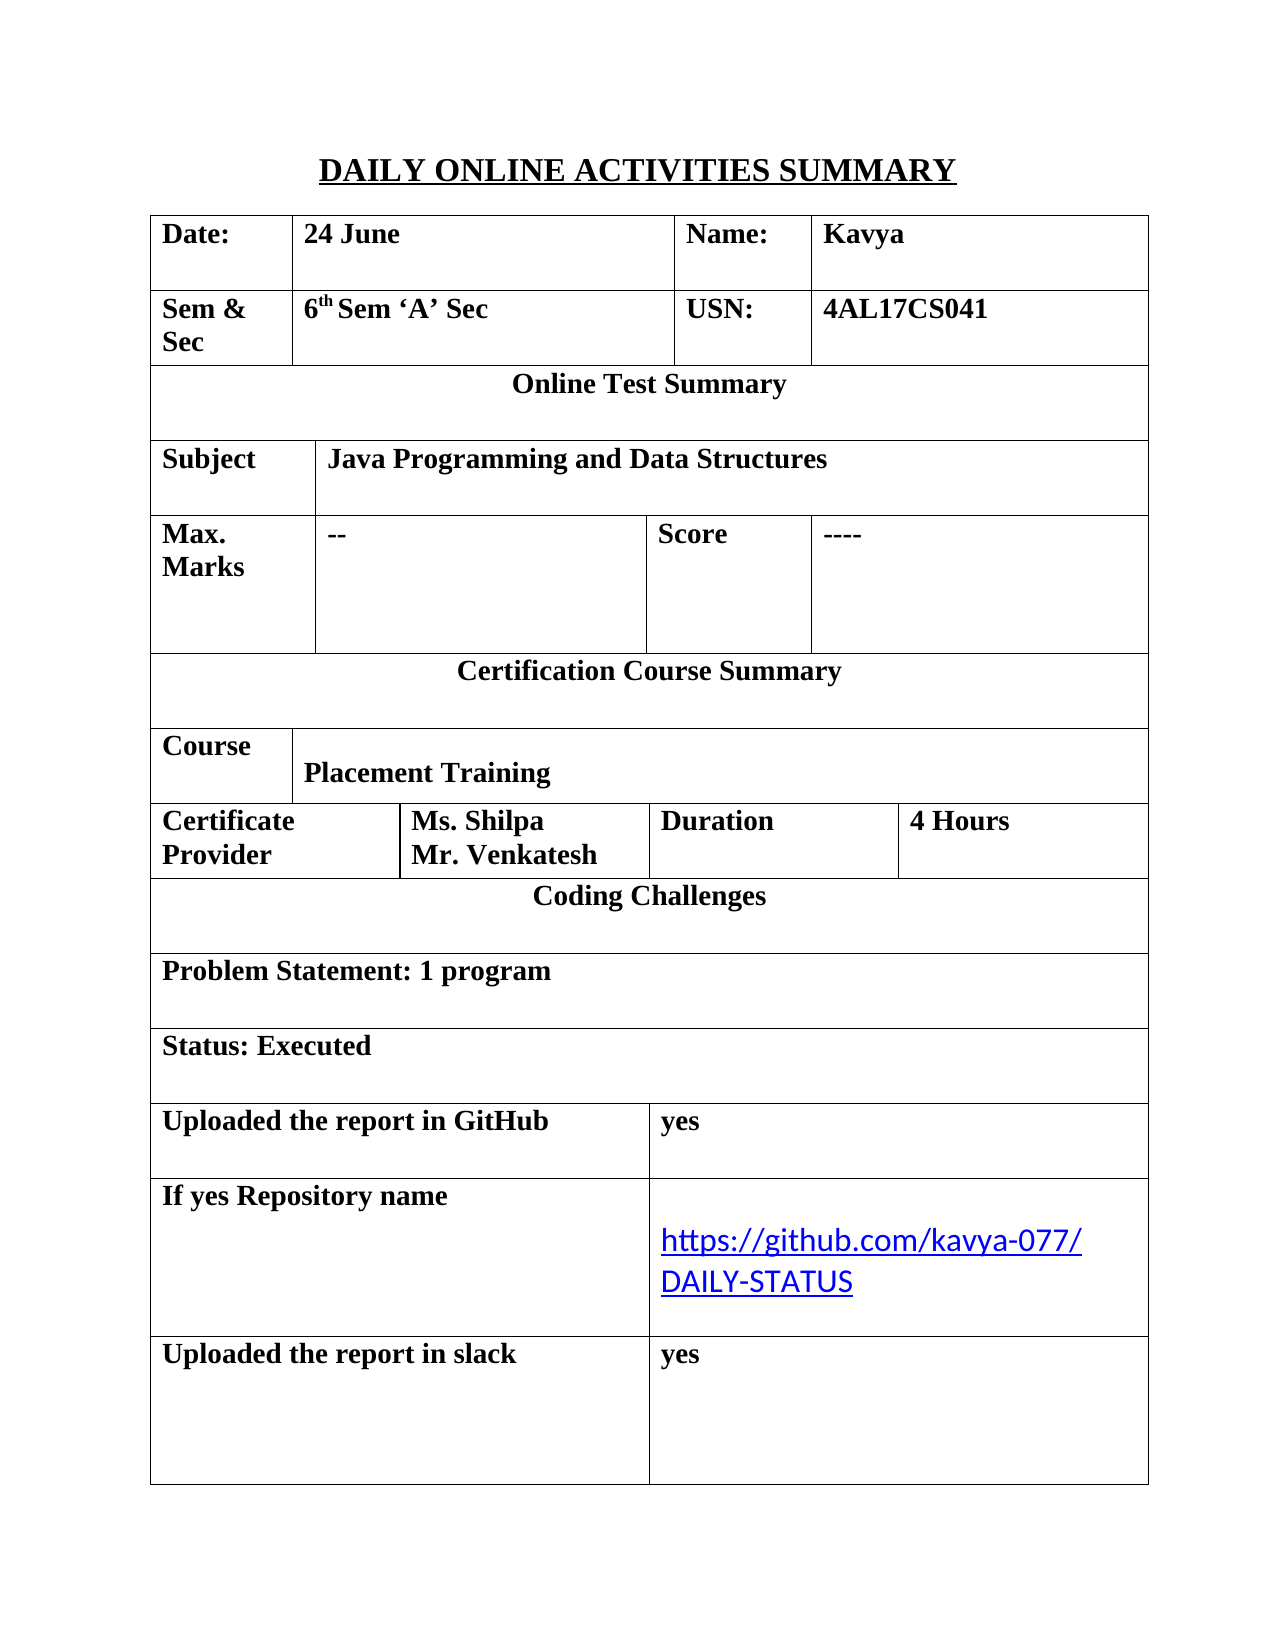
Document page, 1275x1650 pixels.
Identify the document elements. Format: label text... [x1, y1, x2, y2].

table_header 24 June [293, 216, 674, 290]
table_cell 4 Hours [899, 804, 1148, 877]
table_cell 4AL17CS041 [812, 291, 1148, 365]
text DAILY ONLINE ACTIVITIES SUMMARY [150, 150, 1125, 188]
table_cell ---- [812, 516, 1148, 652]
table_cell Course [151, 729, 292, 802]
table_cell Status: Executed [151, 1029, 1148, 1102]
table_cell Sem & Sec [151, 291, 292, 365]
table_cell Placement Training [293, 729, 1148, 802]
table_cell USN: [675, 291, 811, 365]
table_cell Subject [151, 441, 315, 515]
table_cell Certification Course Summary [151, 654, 1148, 727]
table_cell Java Programming and Data Structures [316, 441, 1148, 515]
table_cell yes [650, 1104, 1148, 1177]
table_cell Uploaded the report in GitHub [151, 1104, 649, 1177]
table_cell If yes Repository name [151, 1179, 649, 1336]
table_cell Problem Statement: 1 program [151, 954, 1148, 1027]
table_header Name: [675, 216, 811, 290]
table_cell Certificate Provider [151, 804, 399, 877]
table_cell Ms. Shilpa Mr. Venkatesh [401, 804, 649, 877]
table_header Kavya [812, 216, 1148, 290]
table_cell -- [316, 516, 646, 652]
table_cell Score [647, 516, 811, 652]
table_header Date: [151, 216, 292, 290]
table_cell yes [650, 1337, 1148, 1484]
table_cell https://github.com/kavya-077/DAILY-STATUS [650, 1179, 1148, 1336]
table_cell Online Test Summary [151, 366, 1148, 440]
table_cell Duration [650, 804, 898, 877]
table_cell Uploaded the report in slack [151, 1337, 649, 1484]
table_cell 6th Sem ‘A’ Sec [293, 291, 674, 365]
table_cell Max. Marks [151, 516, 315, 652]
table_cell Coding Challenges [151, 879, 1148, 952]
